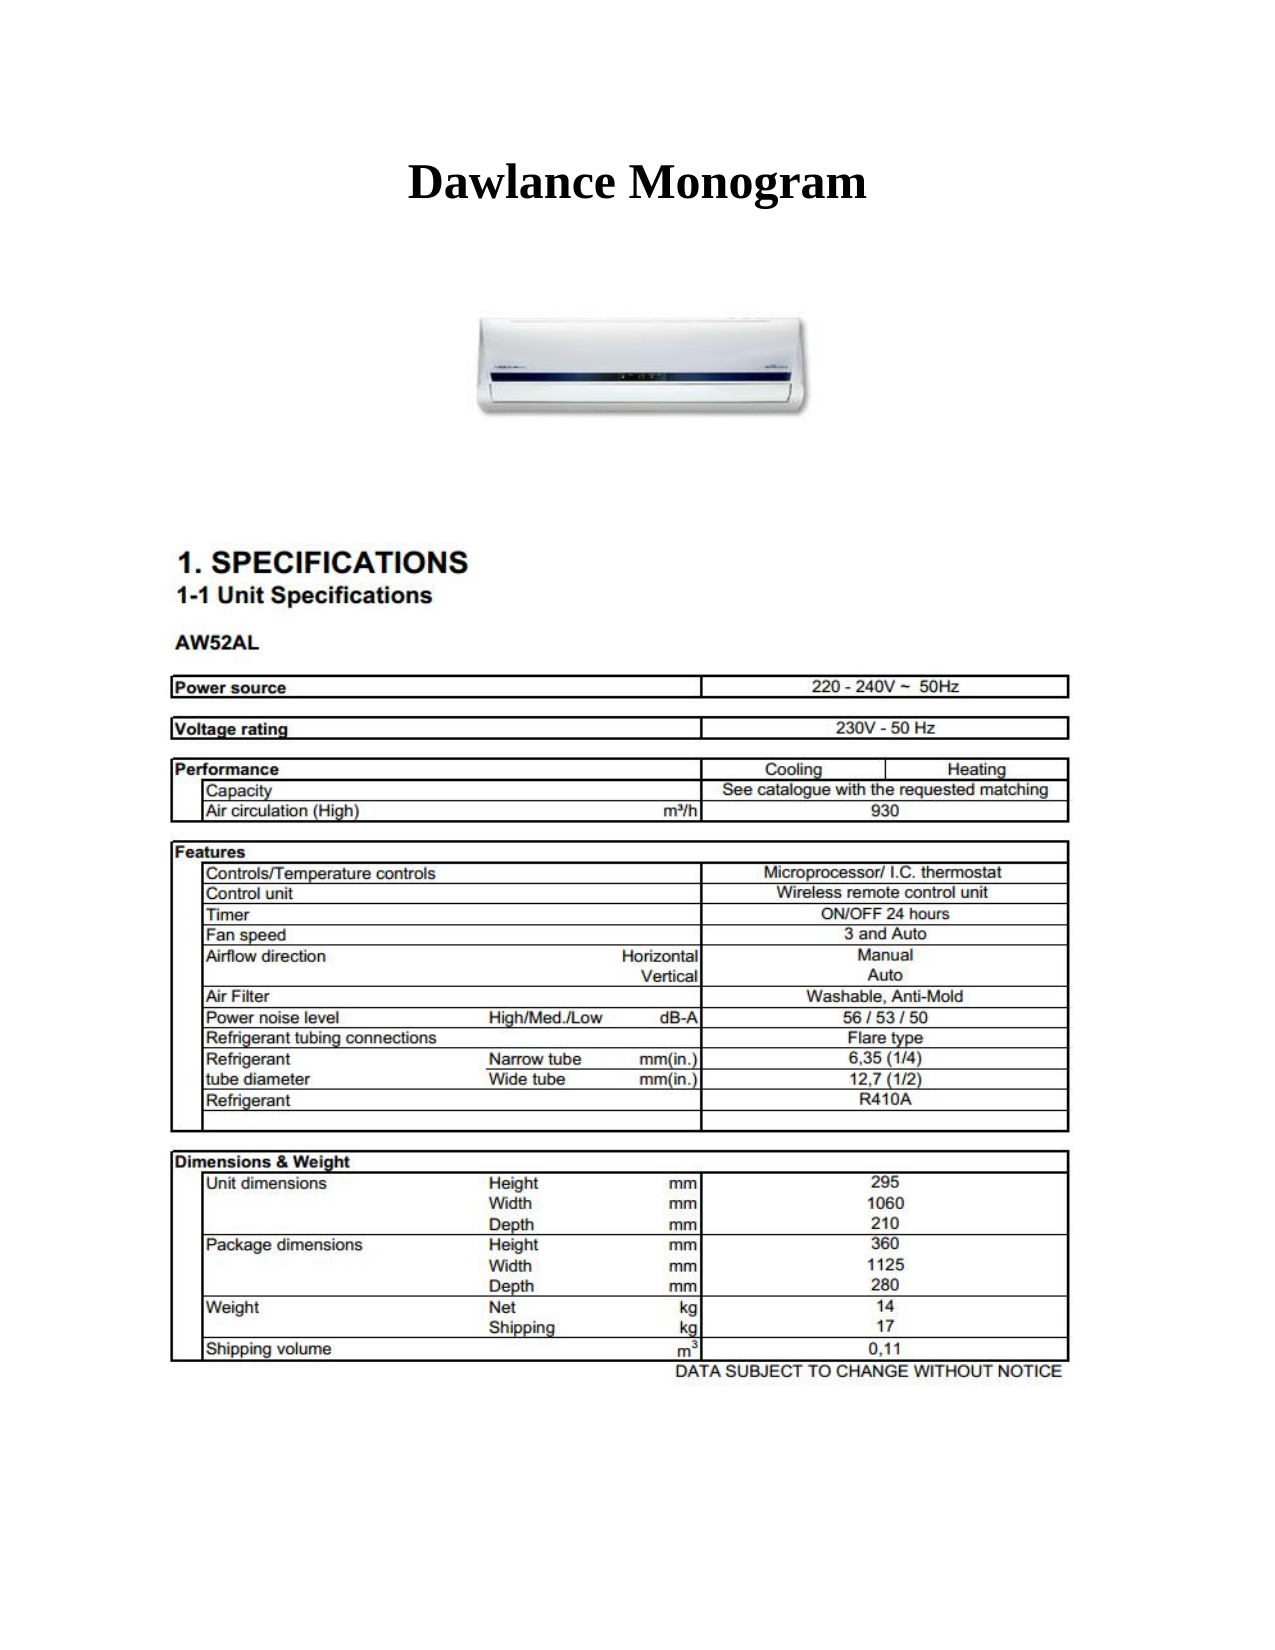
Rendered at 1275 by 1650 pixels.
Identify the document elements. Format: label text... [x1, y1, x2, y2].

table_header Dawlance Monogram [403, 150, 872, 211]
picture [150, 210, 1125, 1431]
